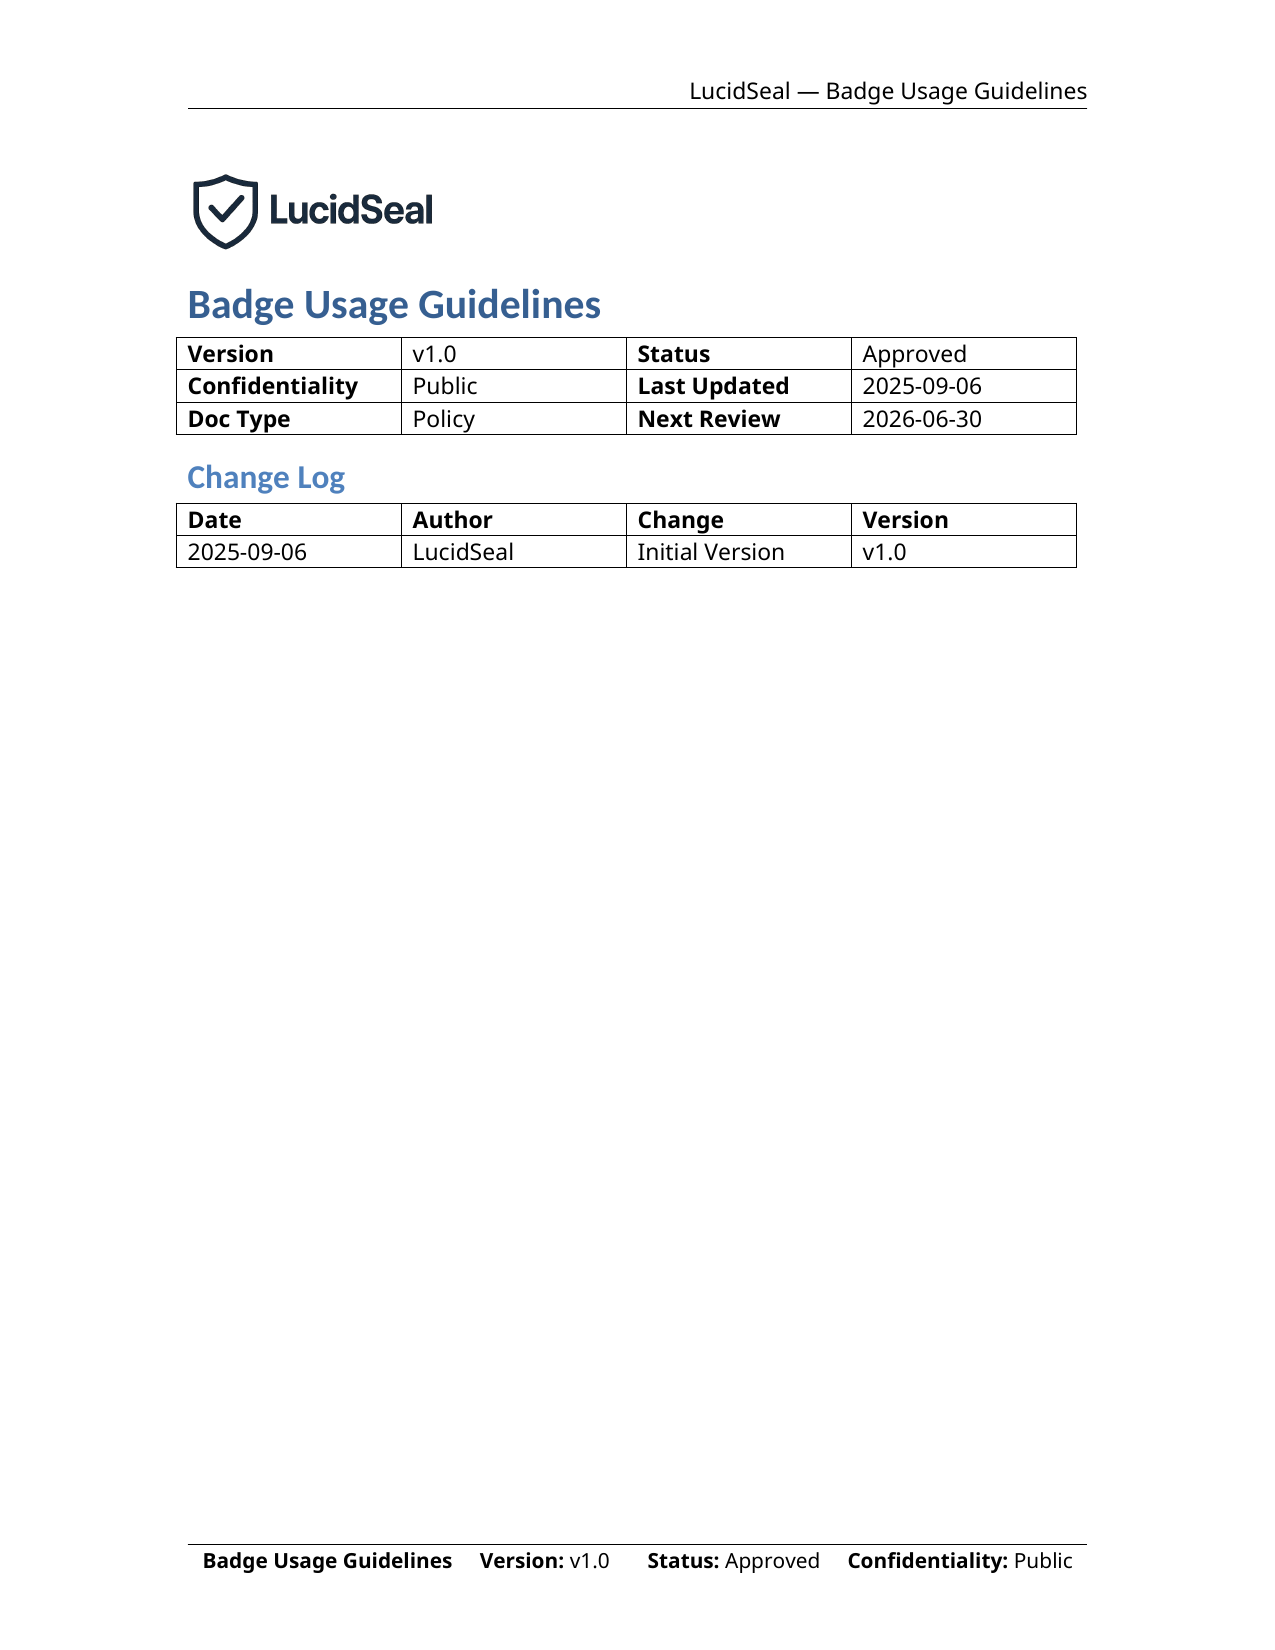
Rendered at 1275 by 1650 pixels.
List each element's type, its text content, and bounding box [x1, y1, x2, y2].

table_cell Last Updated [627, 370, 851, 402]
table_cell Next Review [627, 403, 851, 434]
table_cell 2025-09-06 [177, 536, 401, 567]
table_cell v1.0 [852, 536, 1076, 567]
subtitle Badge Usage Guidelines [187, 278, 1087, 329]
table_cell Policy [402, 403, 626, 434]
table_header Author [402, 504, 626, 535]
table_header Status [627, 338, 851, 369]
table_header Date [177, 504, 401, 535]
table_cell 2025-09-06 [852, 370, 1076, 402]
table_cell 2026-06-30 [852, 403, 1076, 434]
table_cell Doc Type [177, 403, 401, 434]
table_cell Initial Version [627, 536, 851, 567]
table_cell LucidSeal [402, 536, 626, 567]
table_header Approved [852, 338, 1076, 369]
table_cell Confidentiality [177, 370, 401, 402]
picture [187, 170, 439, 253]
table_header v1.0 [402, 338, 626, 369]
table_cell Public [402, 370, 626, 402]
table_header Version [852, 504, 1076, 535]
subtitle Change Log [187, 456, 1087, 496]
table_header Change [627, 504, 851, 535]
table_header Version [177, 338, 401, 369]
